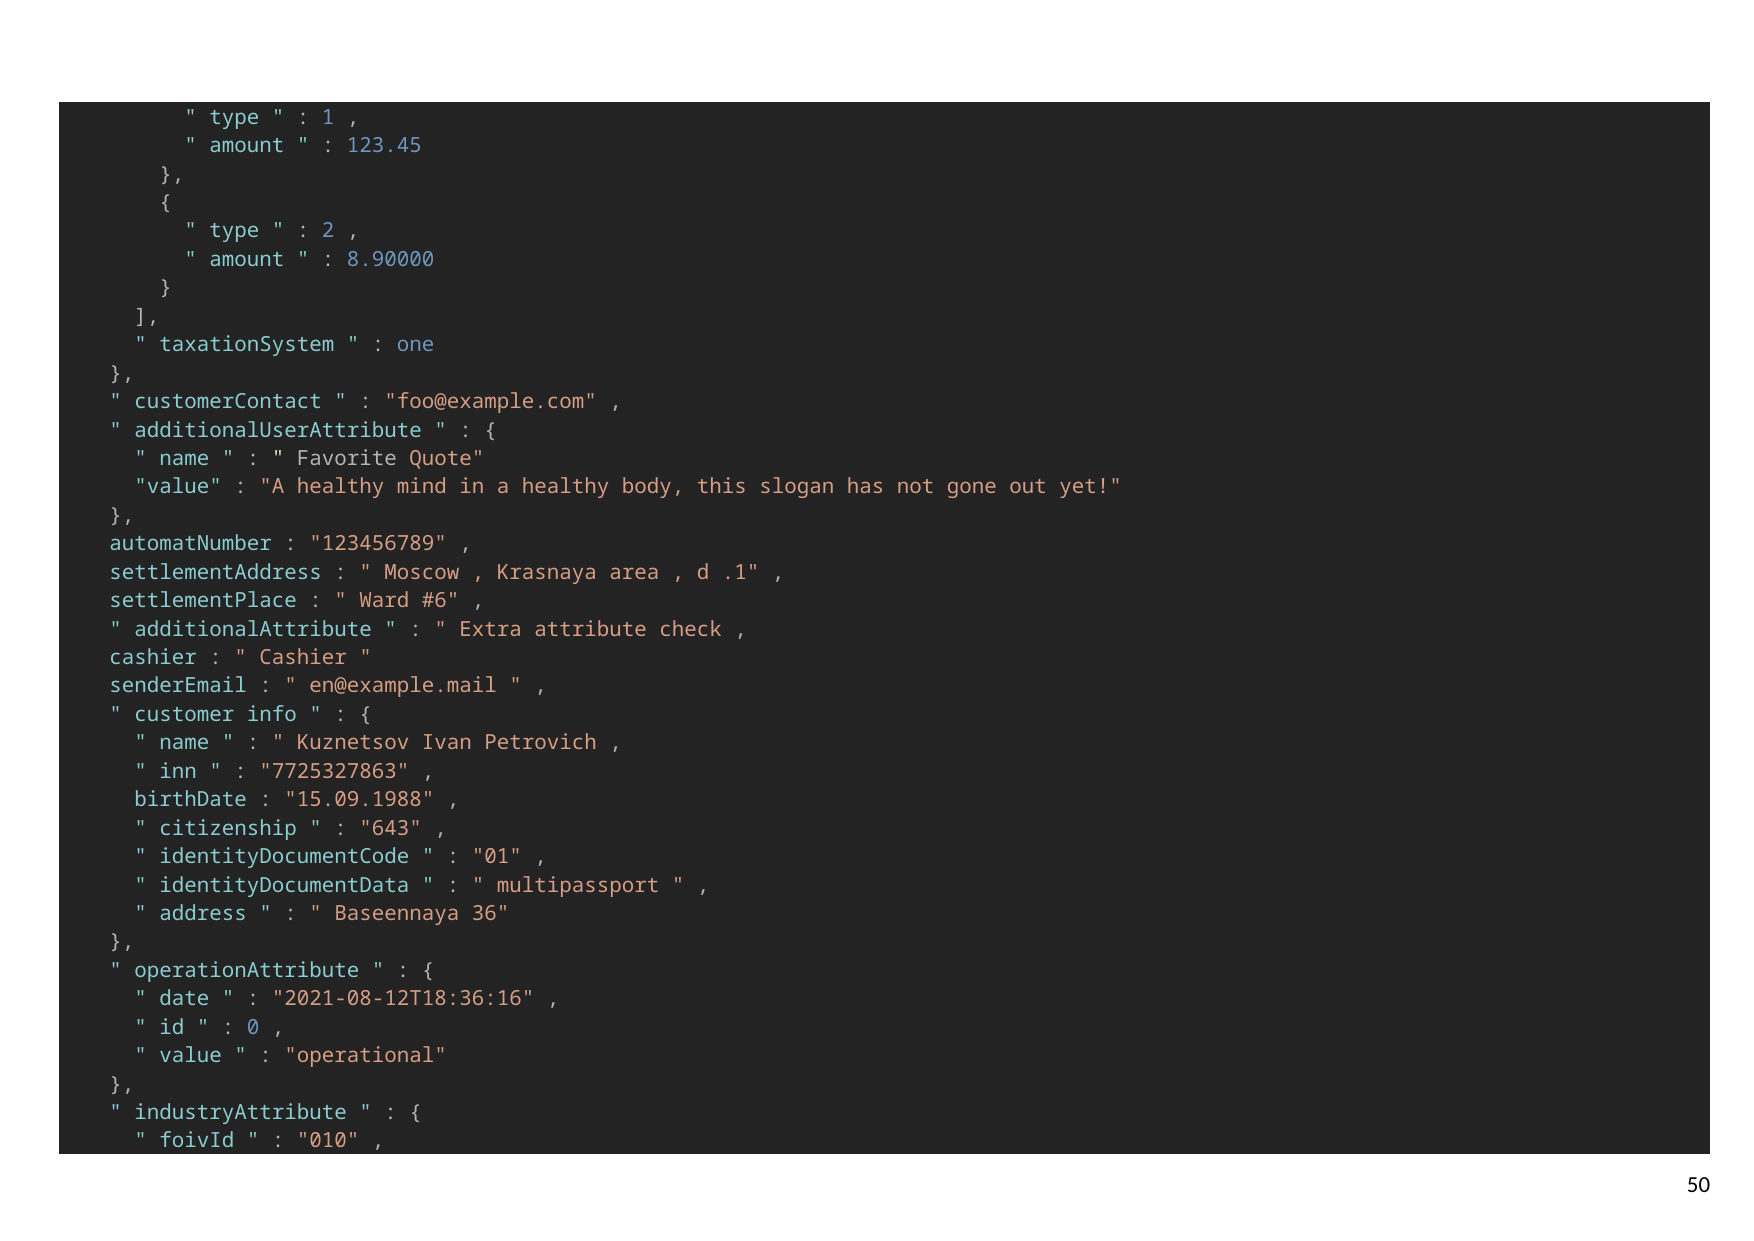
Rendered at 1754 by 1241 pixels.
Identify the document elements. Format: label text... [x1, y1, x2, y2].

text " identityDocumentData " : " multipassport " , [59, 870, 1710, 898]
text " additionalUserAttribute " : { [59, 415, 1710, 443]
text birthDate : "15.09.1988" , [59, 784, 1710, 813]
text settlementPlace : " Ward #6" , [59, 585, 1710, 614]
text }, [59, 358, 1710, 386]
text " taxationSystem " : one [59, 329, 1710, 358]
text }, [59, 500, 1710, 528]
text " operationAttribute " : { [59, 955, 1710, 983]
text settlementAddress : " Moscow , Krasnaya area , d .1" , [59, 557, 1710, 585]
text " amount " : 123.45 [59, 130, 1710, 159]
text ], [59, 301, 1710, 329]
text " foivId " : "010" , [59, 1126, 1710, 1154]
text " type " : 1 , [59, 102, 1710, 130]
text " customerContact " : "foo@example.com" , [59, 386, 1710, 415]
text " inn " : "7725327863" , [59, 756, 1710, 784]
text }, [59, 1069, 1710, 1097]
text }, [59, 927, 1710, 955]
text " amount " : 8.90000 [59, 244, 1710, 272]
text } [59, 272, 1710, 301]
text { [59, 187, 1710, 216]
text " type " : 2 , [59, 216, 1710, 244]
text " citizenship " : "643" , [59, 813, 1710, 841]
text senderEmail : " en@example.mail " , [59, 671, 1710, 699]
text " id " : 0 , [59, 1012, 1710, 1040]
text cashier : " Cashier " [59, 642, 1710, 671]
text " name " : " Kuznetsov Ivan Petrovich , [59, 727, 1710, 756]
text }, [59, 159, 1710, 187]
text " identityDocumentCode " : "01" , [59, 841, 1710, 870]
text " industryAttribute " : { [59, 1097, 1710, 1126]
text " address " : " Baseennaya 36" [59, 898, 1710, 927]
text automatNumber : "123456789" , [59, 528, 1710, 557]
text " customer info " : { [59, 699, 1710, 727]
text " date " : "2021-08-12T18:36:16" , [59, 983, 1710, 1012]
text " name " : " Favorite Quote" [59, 443, 1710, 472]
text " value " : "operational" [59, 1040, 1710, 1069]
text "value" : "A healthy mind in a healthy body, this slogan has not gone out yet!" [59, 472, 1710, 500]
text " additionalAttribute " : " Extra attribute check , [59, 614, 1710, 642]
